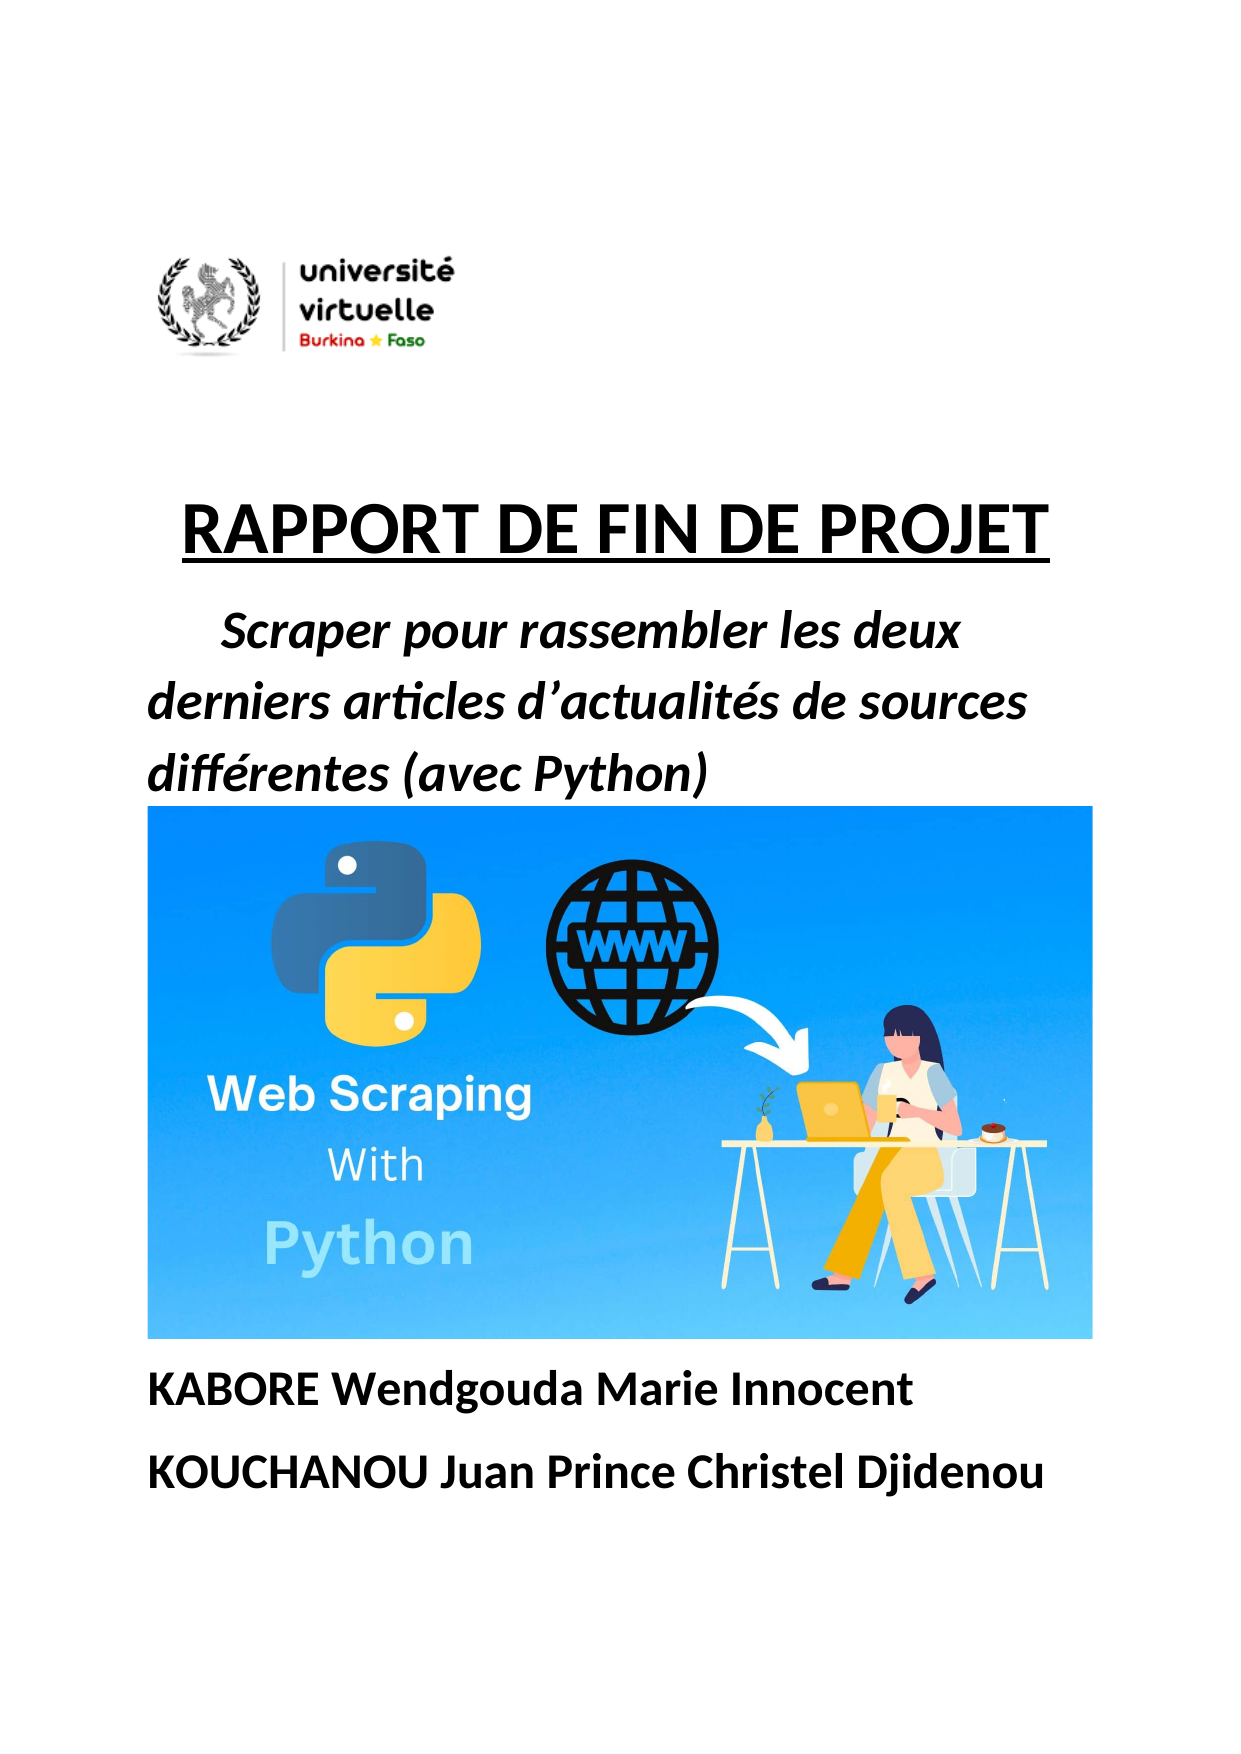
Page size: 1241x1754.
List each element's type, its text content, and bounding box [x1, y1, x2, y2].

picture [147, 147, 465, 462]
text KABORE Wendgouda Marie Innocent [148, 1357, 1093, 1418]
text Scraper pour rassembler les deux derniers articles d’actualités de sources différentes (avec Python) [148, 596, 1093, 806]
picture [147, 806, 1093, 1339]
text RAPPORT DE FIN DE PROJET [148, 480, 1093, 572]
text KOUCHANOU Juan Prince Christel Djidenou [148, 1440, 1093, 1501]
